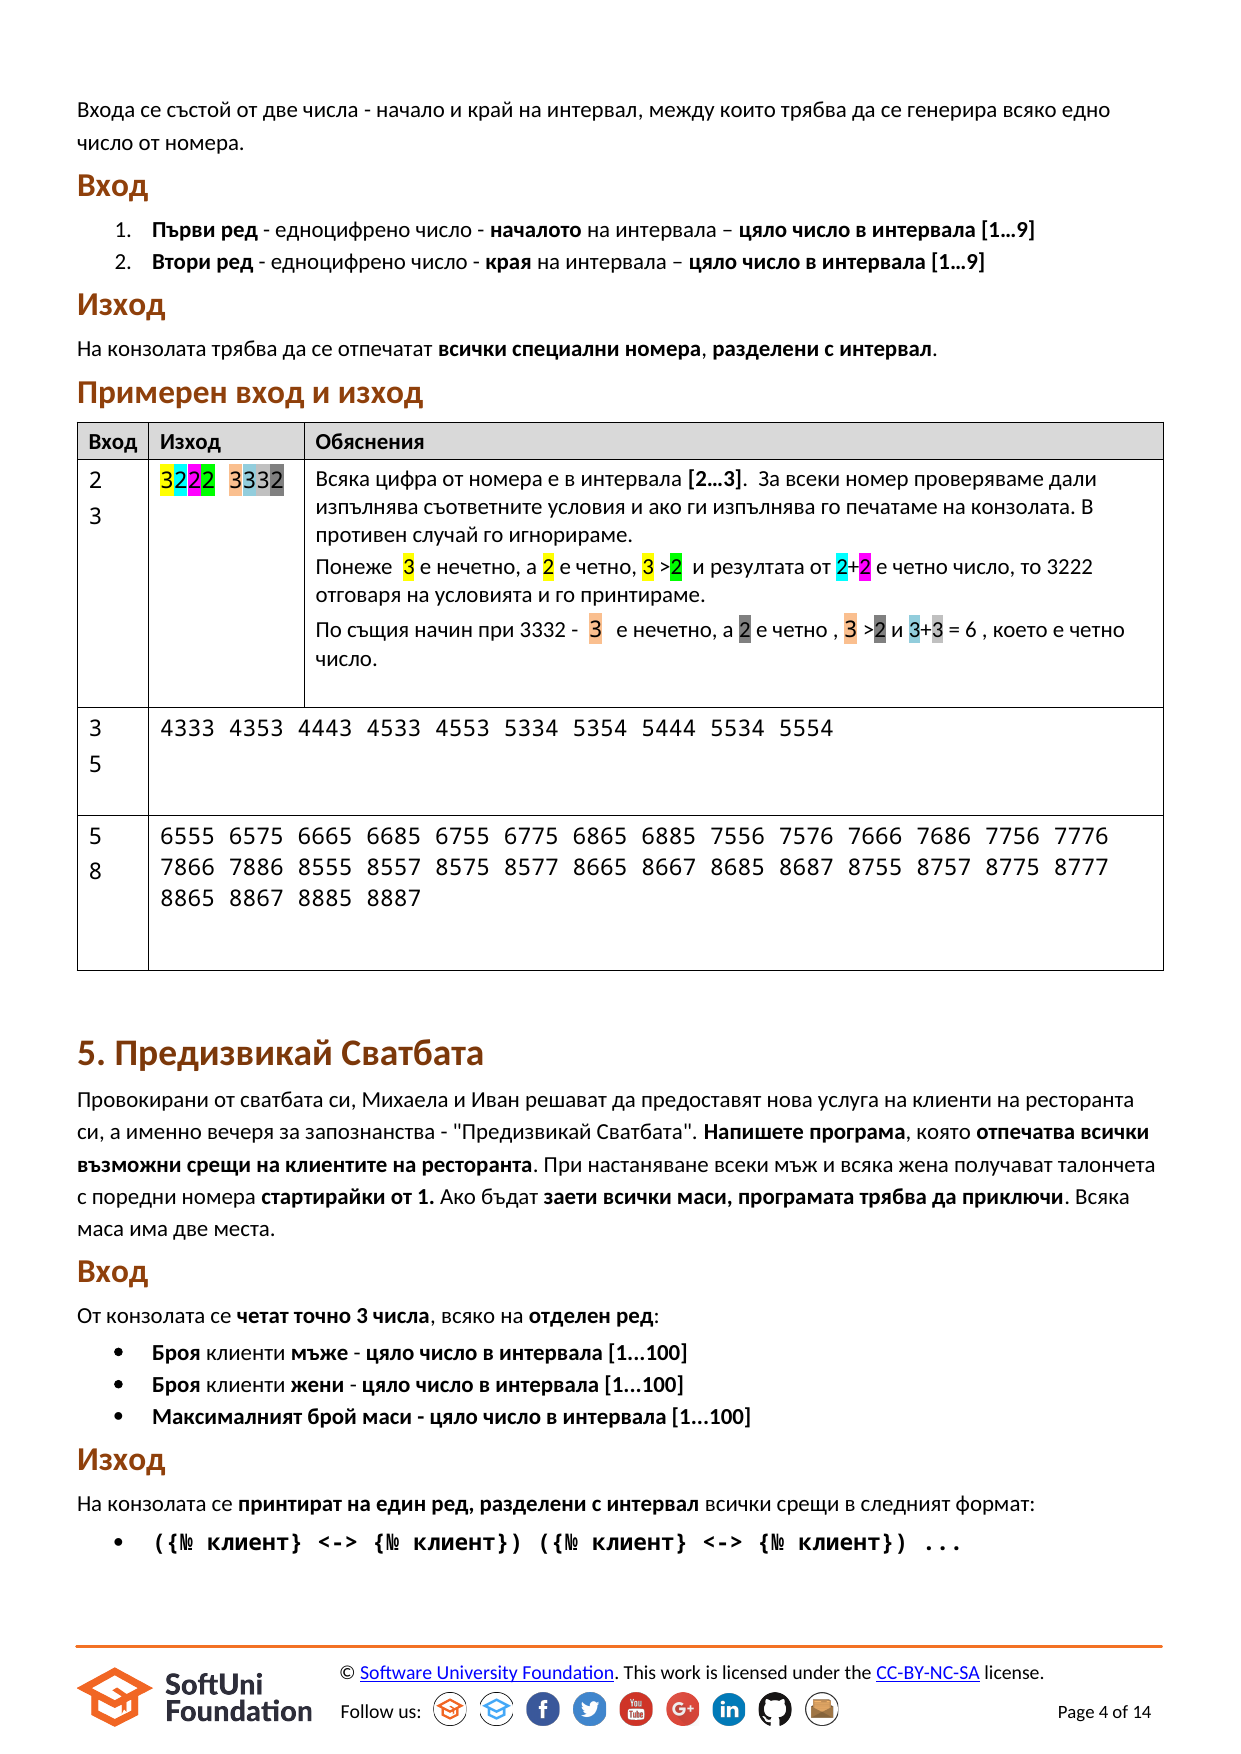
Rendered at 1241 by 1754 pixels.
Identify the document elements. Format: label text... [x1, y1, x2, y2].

picture [712, 1716, 722, 1726]
picture [619, 1692, 653, 1726]
picture [480, 1692, 513, 1726]
picture [433, 1692, 467, 1726]
list Броя клиенти жени - цяло число в интервала [1...100] [114, 1370, 1163, 1398]
subtitle Вход [77, 164, 1163, 205]
picture [666, 1692, 700, 1726]
subtitle Изход [77, 1438, 1163, 1479]
picture [573, 1692, 607, 1726]
table_cell Всяка цифра от номера е в интервала [2…3]. За всеки номер проверяваме дали изпълнява съответните условия и ако ги изпълнява го печатаме на конзолата. В противен случай го игнорираме. Понеже 3 е нечетно, а 2 е четно, 3 >2 и резултата от 2+2 е четно число, то 3222 отговаря на условията и го принтираме. По същия начин при 3332 - 3 е нечетно, а 2 е четно , 3 >2 и 3+3 = 6 , което е четно число. [305, 460, 1163, 707]
table_cell 2 3 [78, 460, 148, 707]
list Максималният брой маси - цяло число в интервала [1...100] [114, 1402, 1163, 1430]
text Провокирани от сватбата си, Михаела и Иван решават да предоставят нова услуга на клиенти на ресторанта си, а именно вечеря за запознанства - "Предизвикай Сватбата". Напишете програма, която отпечатва всички възможни срещи на клиентите на ресторанта. При настаняване всеки мъж и всяка жена получават талончета с поредни номера стартирайки от 1. Ако бъдат заети всички маси, програмата трябва да приключи. Всяка маса има две места. [77, 1085, 1163, 1242]
text Входа се състой от две числа - начало и край на интервал, между които трябва да се генерира всяко едно число от номера. [77, 95, 1163, 156]
table_cell 4333 4353 4443 4533 4553 5334 5354 5444 5534 5554 [149, 708, 1163, 814]
list Първи ред - едноцифрено число - началото на интервала – цяло число в интервала [1…9] [114, 215, 1163, 243]
picture [727, 1707, 738, 1717]
picture [736, 1716, 746, 1726]
picture [736, 1693, 746, 1703]
table_cell 3222 3332 [149, 460, 304, 707]
subtitle Вход [77, 1250, 1163, 1291]
picture [76, 1667, 312, 1727]
list Втори ред - едноцифрено число - края на интервала – цяло число в интервала [1…9] [114, 247, 1163, 275]
picture [758, 1692, 792, 1726]
text На конзолата се принтират на един ред, разделени с интервал всички срещи в следният формат: [77, 1489, 1163, 1517]
table_header Изход [149, 423, 304, 459]
list Броя клиенти мъже - цяло число в интервала [1...100] [114, 1338, 1163, 1366]
subtitle Предизвикай Сватбата [77, 1028, 1163, 1074]
subtitle Изход [77, 283, 1163, 324]
subtitle Примерен вход и изход [77, 371, 1163, 411]
table_header Обяснения [305, 423, 1163, 459]
list ({№ клиент} <-> {№ клиент}) ({№ клиент} <-> {№ клиент}) ... [114, 1526, 1163, 1557]
picture [805, 1692, 839, 1726]
text На конзолата трябва да се отпечатат всички специални номера, разделени с интервал. [77, 334, 1163, 362]
picture [712, 1693, 722, 1703]
table_cell 5 8 [78, 816, 148, 970]
table_cell 3 5 [78, 708, 148, 814]
table_cell 6555 6575 6665 6685 6755 6775 6865 6885 7556 7576 7666 7686 7756 7776 7866 7886 8555 8557 8575 8577 8665 8667 8685 8687 8755 8757 8775 8777 8865 8867 8885 8887 [149, 816, 1163, 970]
text От конзолата се четат точно 3 числа, всяко на отделен ред: [77, 1301, 1163, 1329]
picture [526, 1692, 560, 1726]
table_header Вход [78, 423, 148, 459]
